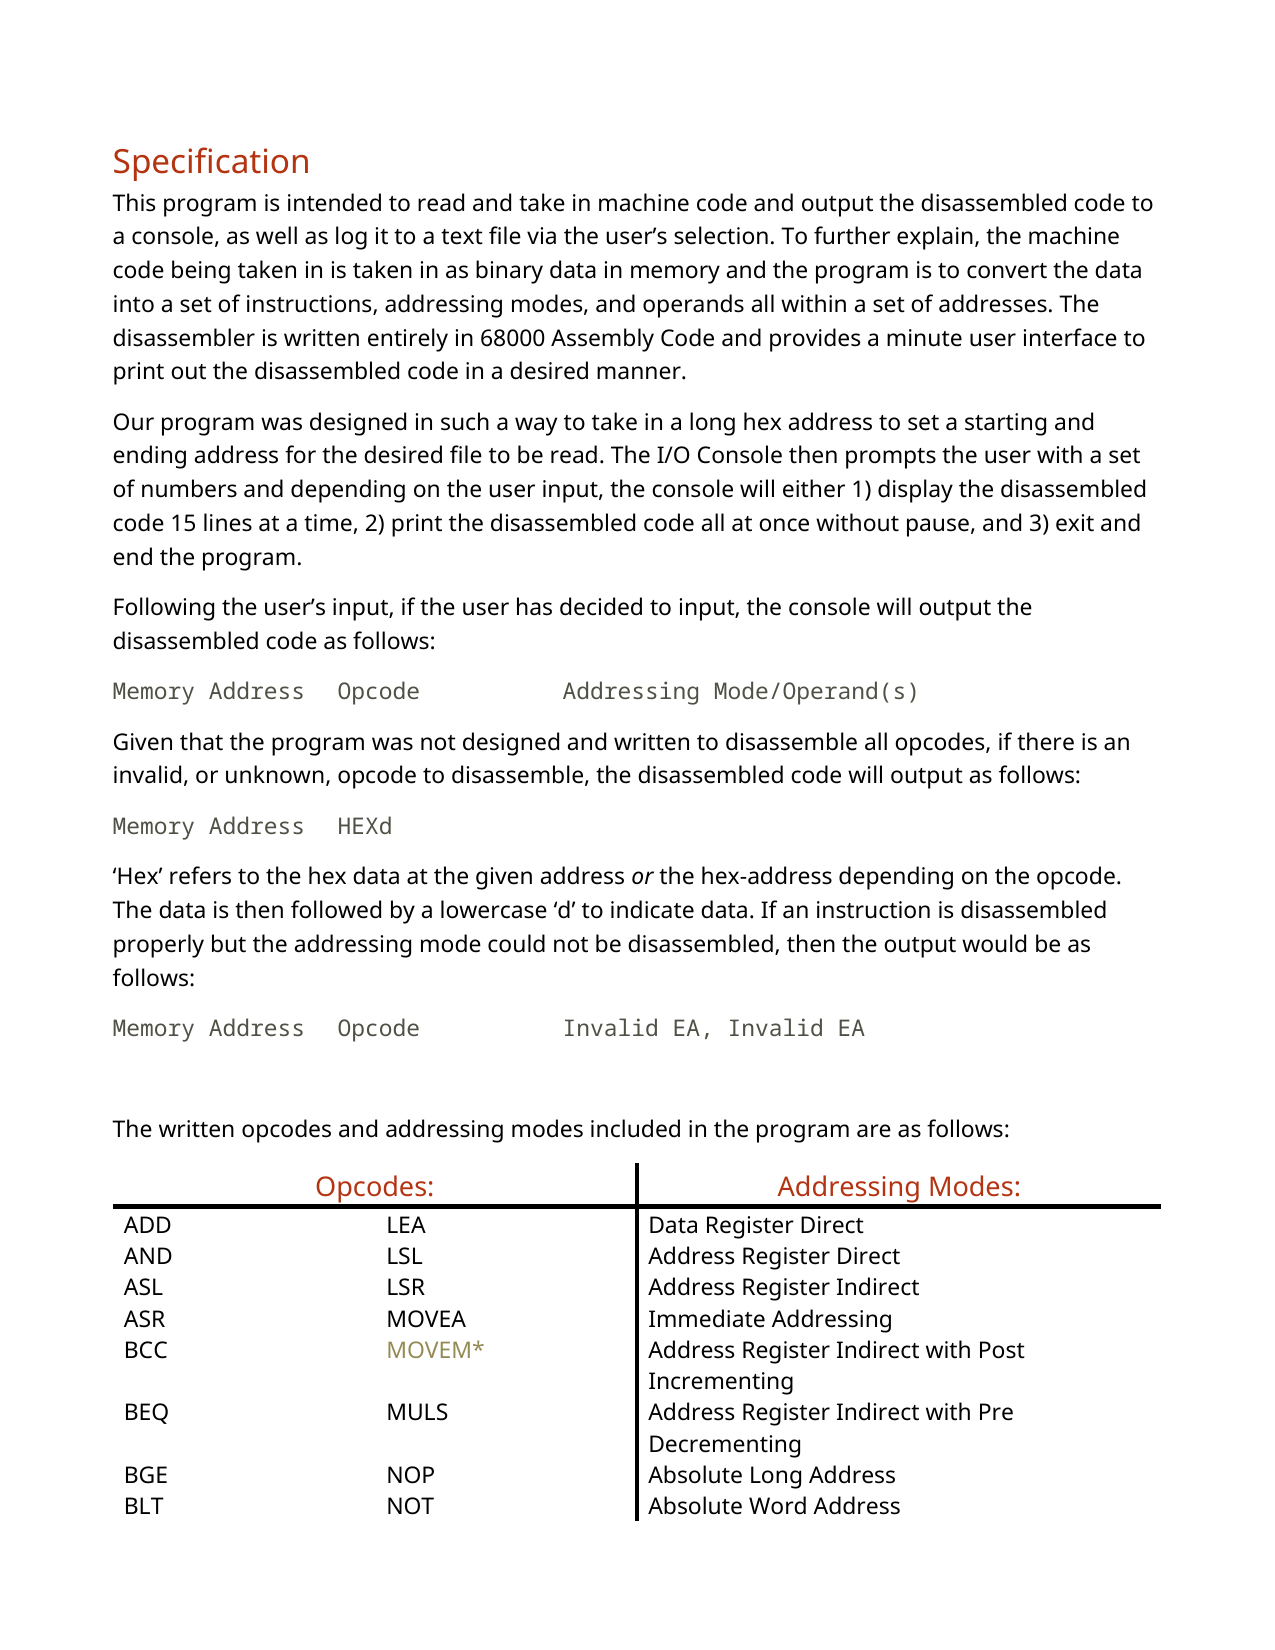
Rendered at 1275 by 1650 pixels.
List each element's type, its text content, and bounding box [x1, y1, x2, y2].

table_cell ASL [113, 1271, 375, 1303]
table_cell LSR [375, 1271, 635, 1303]
table_cell NOT [375, 1490, 635, 1521]
table_cell BGE [113, 1459, 375, 1490]
text Our program was designed in such a way to take in a long hex address to set a starting and ending address for the desired file to be read. The I/O Console then prompts the user with a set of numbers and depending on the user input, the console will either 1) display the disassembled code 15 lines at a time, 2) print the disassembled code all at once without pause, and 3) exit and end the program. [112, 406, 1162, 572]
text Following the user’s input, if the user has decided to input, the console will output the disassembled code as follows: [112, 591, 1162, 656]
text The written opcodes and addressing modes included in the program are as follows: [112, 1113, 1162, 1144]
text This program is intended to read and take in machine code and output the disassembled code to a console, as well as log it to a text file via the user’s selection. To further explain, the machine code being taken in is taken in as binary data in memory and the program is to convert the data into a set of instructions, addressing modes, and operands all within a set of addresses. The disassembler is written entirely in 68000 Assembly Code and provides a minute user interface to print out the disassembled code in a desired manner. [112, 186, 1162, 386]
table_cell ADD [113, 1209, 375, 1240]
table_header Opcodes: [113, 1163, 635, 1204]
subtitle Specification [112, 137, 1162, 183]
text ‘Hex’ refers to the hex data at the given address or the hex-address depending on the opcode. The data is then followed by a lowercase ‘d’ to indicate data. If an instruction is disassembled properly but the addressing mode could not be disassembled, then the output would be as follows: [112, 860, 1162, 993]
text Memory Address Opcode Invalid EA, Invalid EA [112, 1012, 1162, 1043]
table_cell MOVEM* [375, 1334, 635, 1396]
table_cell Address Register Indirect with Post Incrementing [639, 1334, 1161, 1396]
table_cell AND [113, 1240, 375, 1271]
table_cell Address Register Indirect with Pre Decrementing [639, 1396, 1161, 1459]
table_cell Absolute Word Address [639, 1490, 1161, 1521]
table_header Addressing Modes: [639, 1163, 1161, 1204]
table_cell Address Register Indirect [639, 1271, 1161, 1303]
table_cell Address Register Direct [639, 1240, 1161, 1271]
text Memory Address HEXd [112, 810, 1162, 841]
table_cell NOP [375, 1459, 635, 1490]
table_cell Data Register Direct [639, 1209, 1161, 1240]
table_cell BCC [113, 1334, 375, 1396]
table_cell LSL [375, 1240, 635, 1271]
table_cell Immediate Addressing [639, 1303, 1161, 1334]
table_cell MOVEA [375, 1303, 635, 1334]
table_cell LEA [375, 1209, 635, 1240]
text Memory Address Opcode Addressing Mode/Operand(s) [112, 675, 1162, 706]
text Given that the program was not designed and written to disassemble all opcodes, if there is an invalid, or unknown, opcode to disassemble, the disassembled code will output as follows: [112, 726, 1162, 791]
table_cell Absolute Long Address [639, 1459, 1161, 1490]
table_cell MULS [375, 1396, 635, 1459]
table_cell BEQ [113, 1396, 375, 1459]
table_cell BLT [113, 1490, 375, 1521]
table_cell ASR [113, 1303, 375, 1334]
